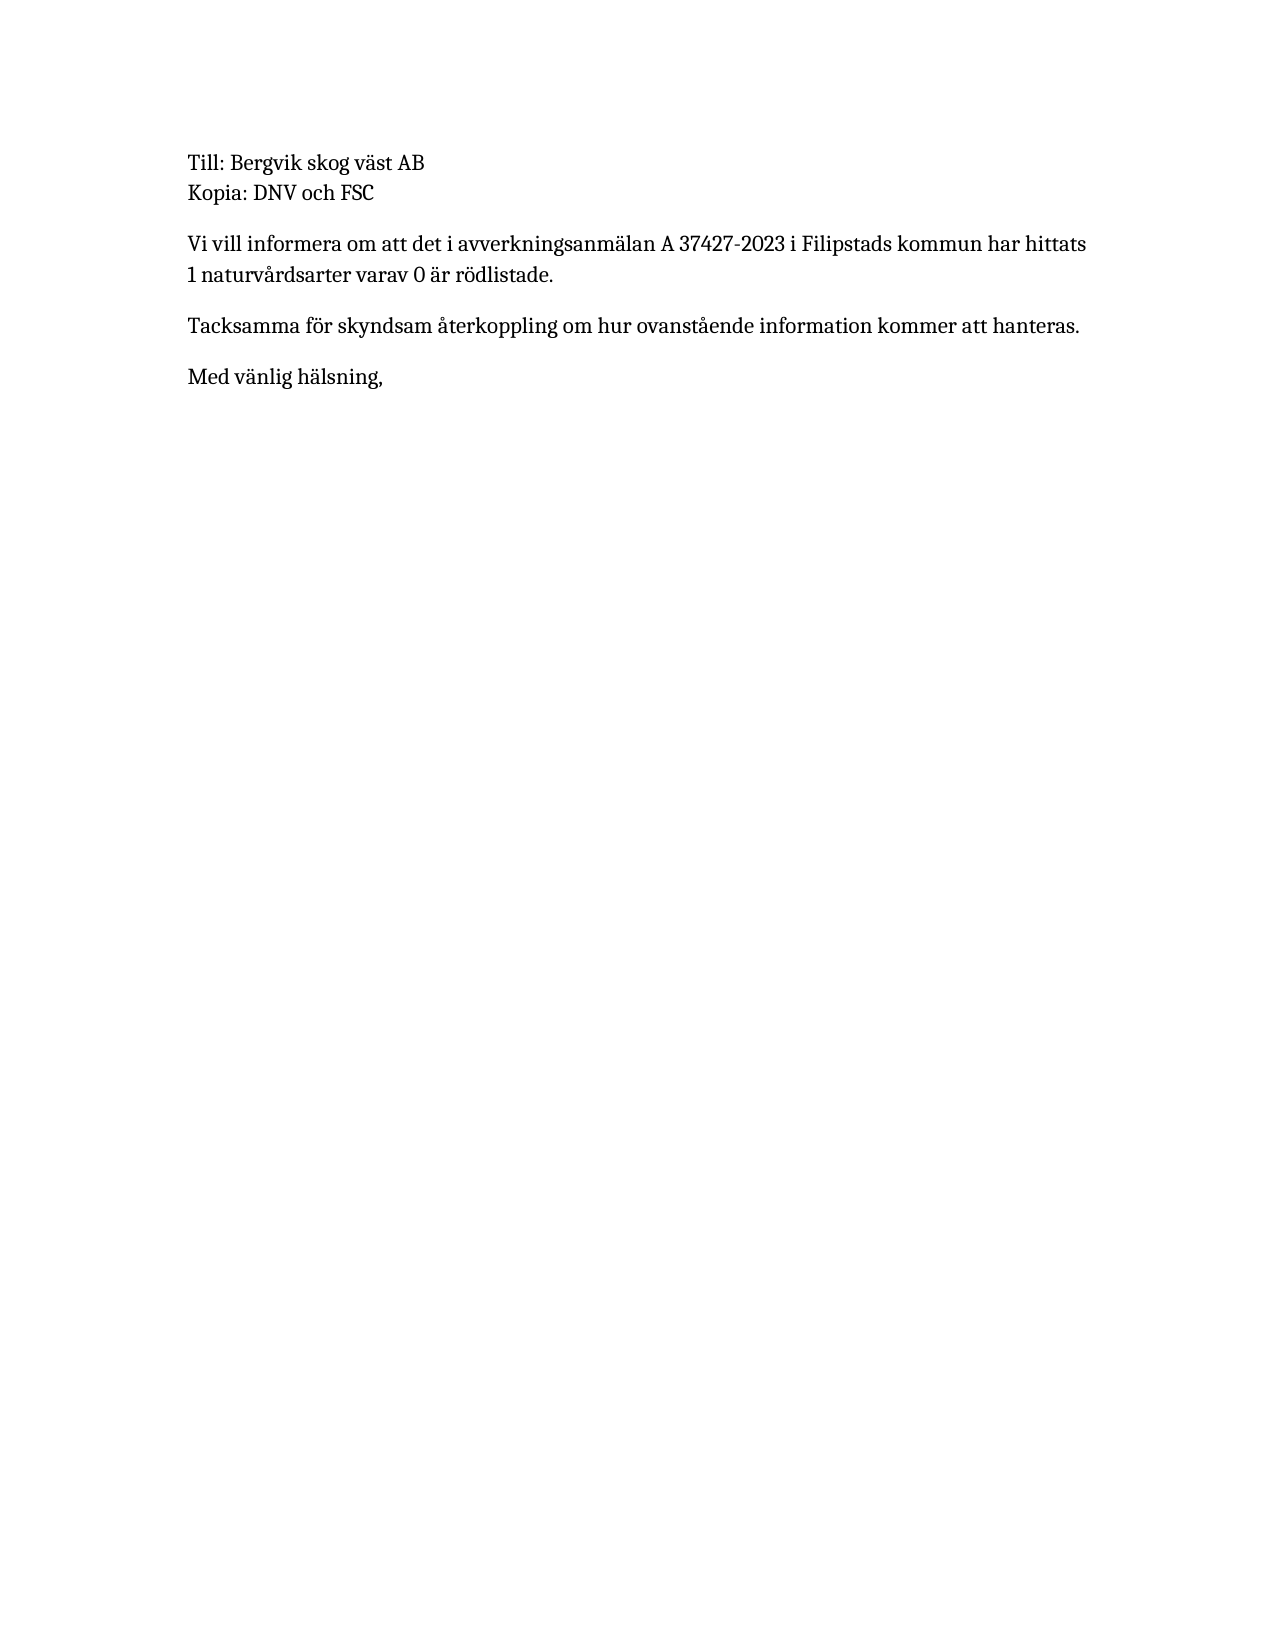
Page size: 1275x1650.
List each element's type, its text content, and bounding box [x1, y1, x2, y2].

text Till: Bergvik skog väst AB Kopia: DNV och FSC [187, 150, 1087, 207]
text Tacksamma för skyndsam återkoppling om hur ovanstående information kommer att hanteras. [187, 312, 1087, 339]
text Vi vill informera om att det i avverkningsanmälan A 37427-2023 i Filipstads kommun har hittats 1 naturvårdsarter varav 0 är rödlistade. [187, 231, 1087, 288]
text Med vänlig hälsning, [187, 363, 1087, 420]
